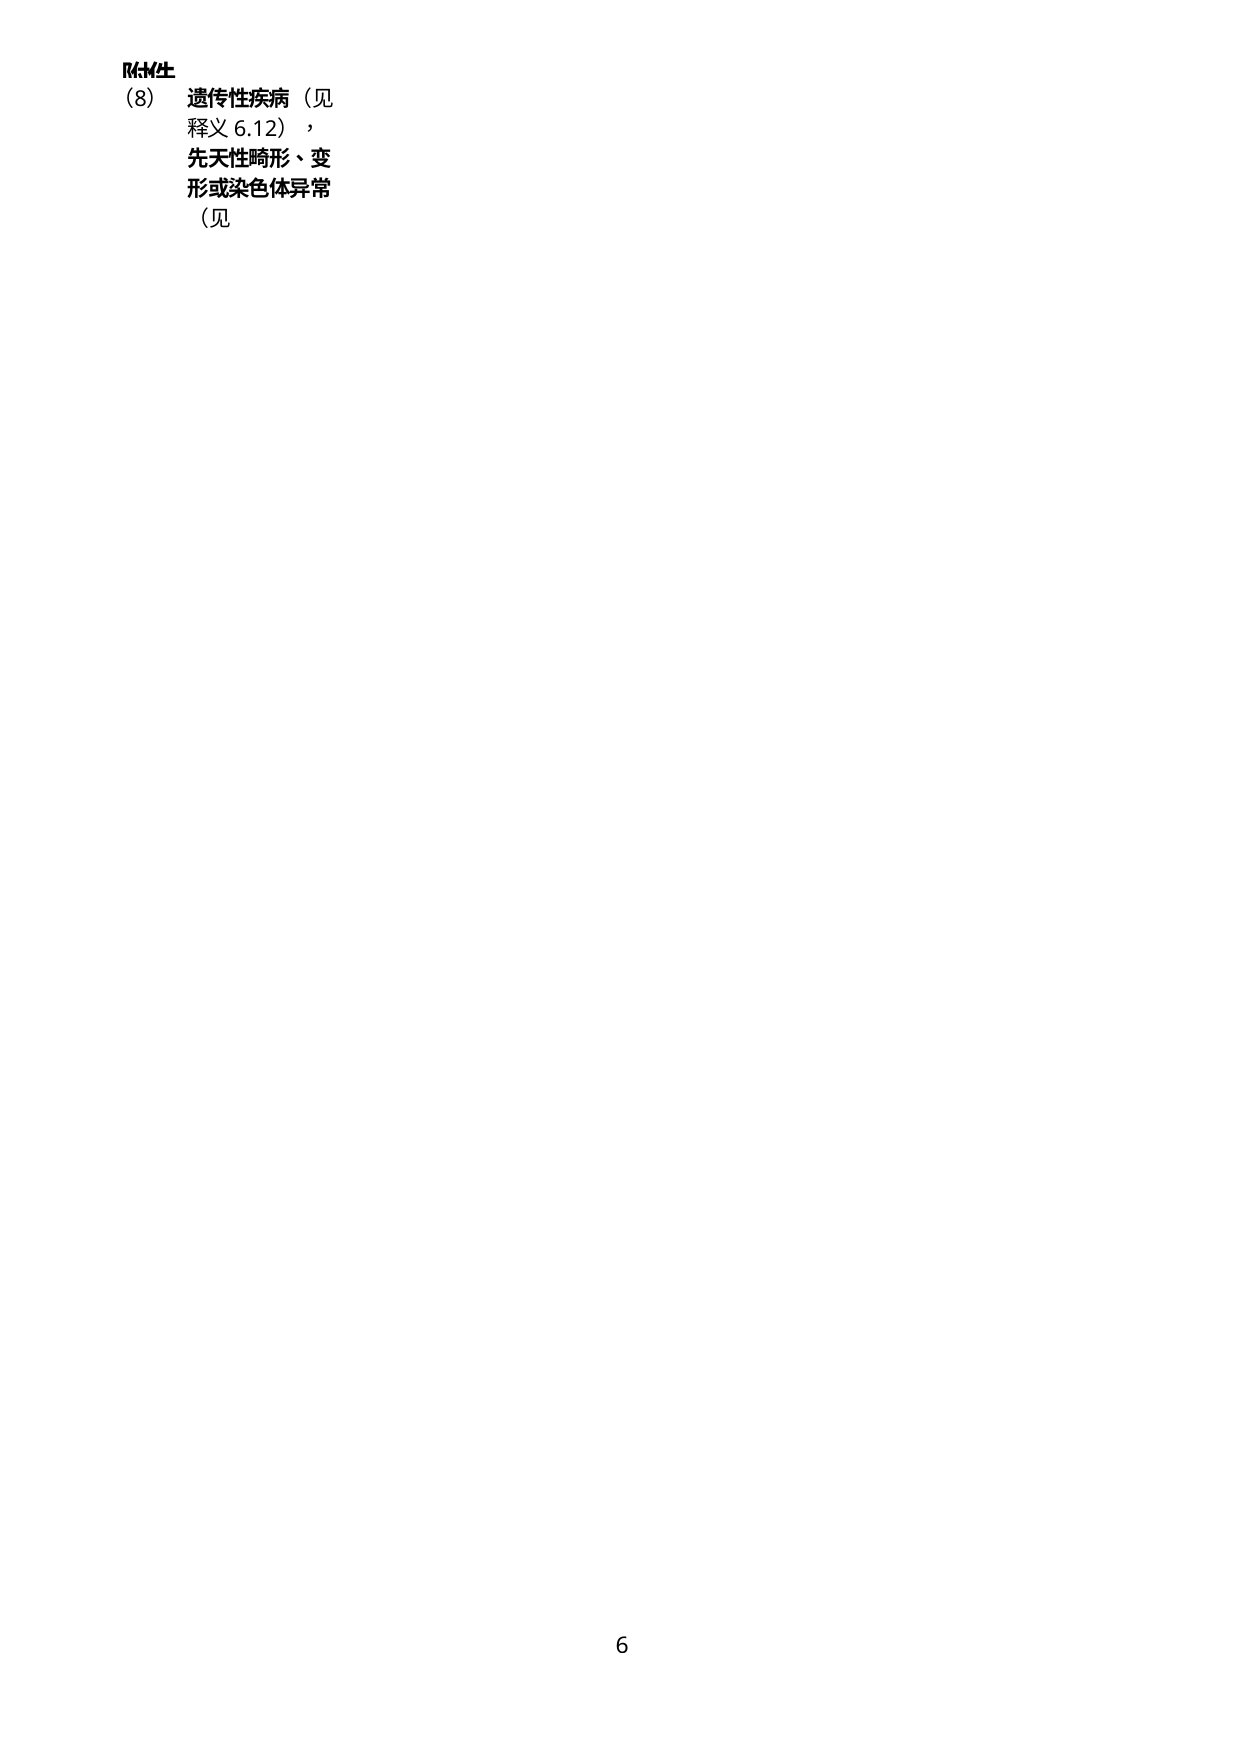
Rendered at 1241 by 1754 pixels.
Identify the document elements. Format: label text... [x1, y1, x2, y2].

list 遗传性疾病（见释义 6.12），先天性畸形、变形或染色体异常（见 [112, 83, 340, 232]
